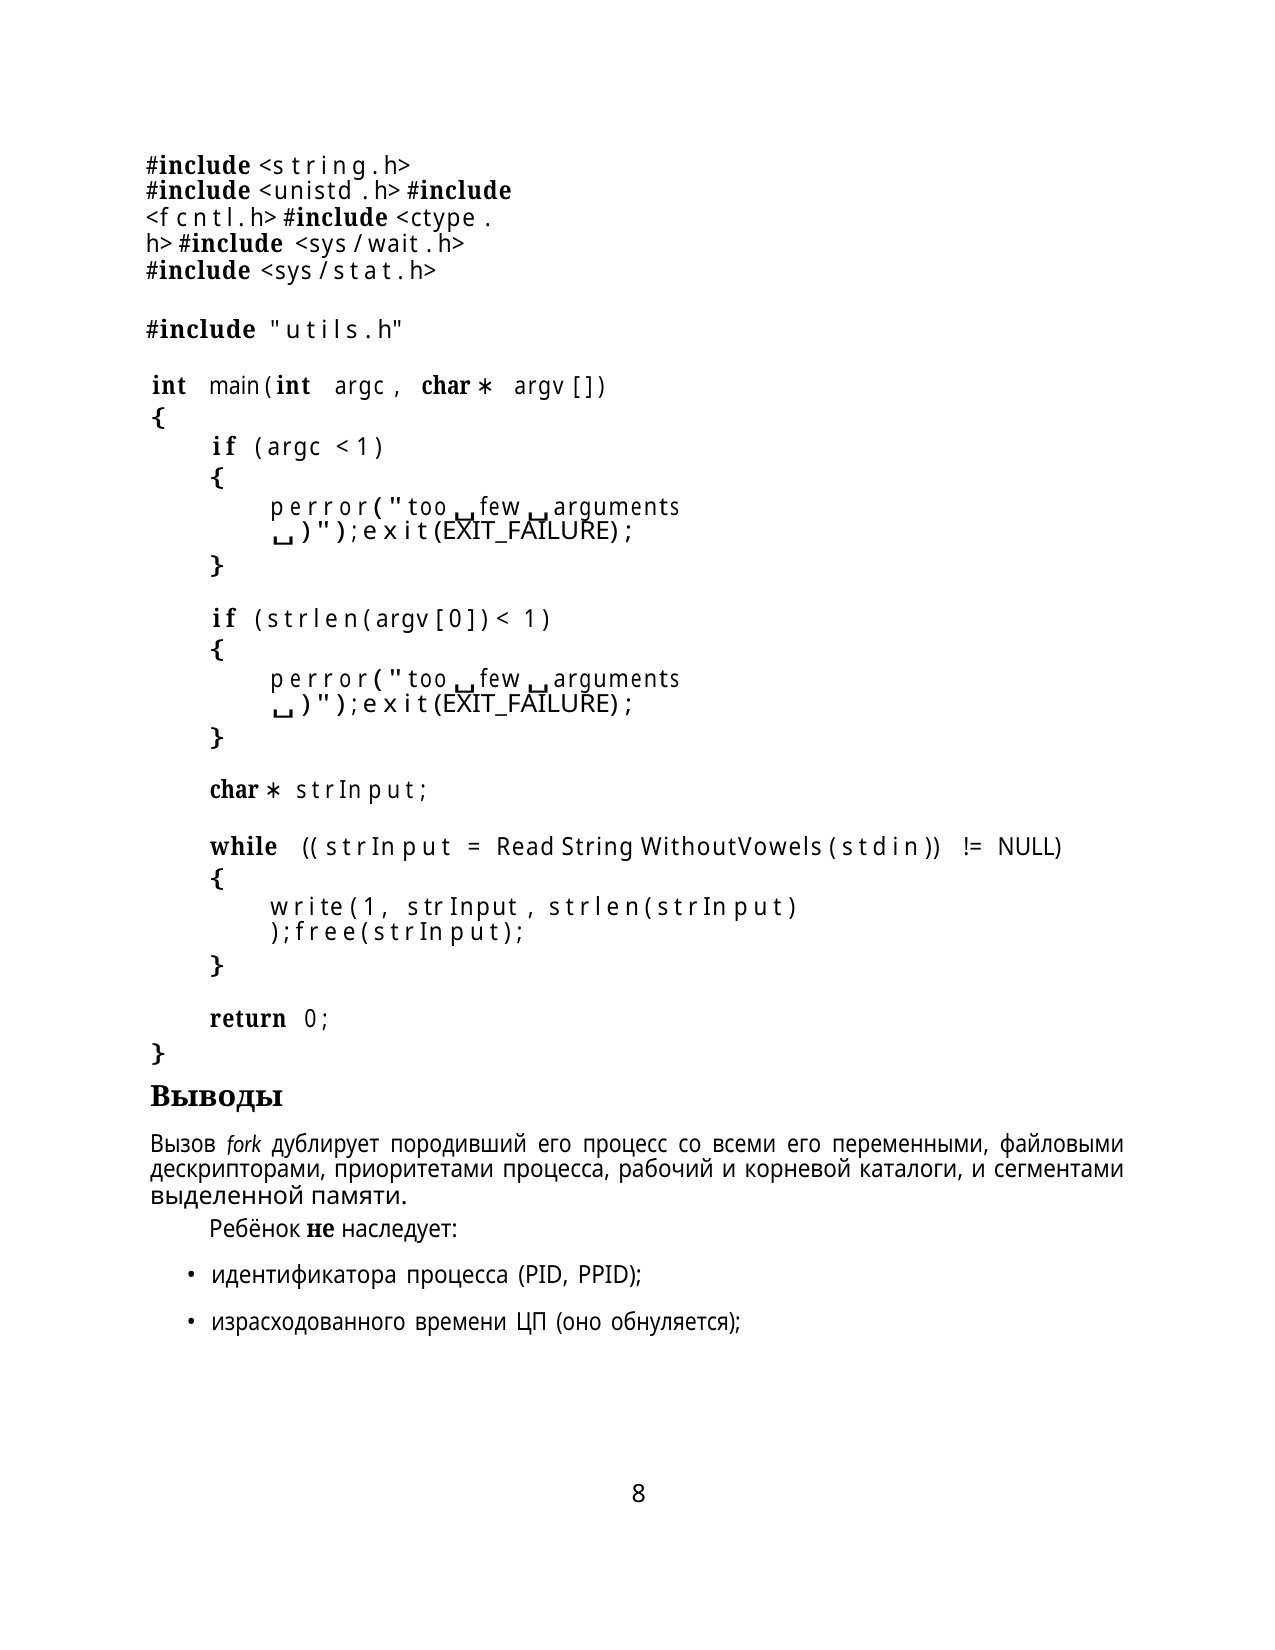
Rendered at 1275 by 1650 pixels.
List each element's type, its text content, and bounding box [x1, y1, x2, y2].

list идентификатора процесса (PID, PPID); [186, 1257, 1227, 1291]
text w r i te ( 1 , s tr Input , s t r l e n ( s t r In p u t ) ) ; f r e e ( s t r In p u t ) ; [270, 894, 804, 947]
text #include " u t i l s . h" [146, 312, 1227, 346]
text return 0 ; [210, 1000, 1227, 1034]
text { [151, 402, 1227, 432]
text } [210, 719, 1227, 752]
text i f ( s t r l e n ( argv [ 0 ] ) < 1 ) [213, 600, 1227, 634]
text { [210, 862, 1227, 892]
text Ребёнок не наследует: [209, 1212, 1227, 1244]
text char ∗ s t r In p u t ; [209, 772, 1227, 806]
text { [210, 634, 1227, 664]
text Вызов fork дублирует породивший его процесс со всеми его переменными, файловыми дескрипторами, приоритетами процесса, рабочий и корневой каталоги, и сегментами выделенной памяти. [150, 1132, 1125, 1212]
text int main ( int argc , char ∗ argv [ ] ) [152, 367, 1227, 402]
text } [151, 1034, 1227, 1069]
text { [210, 462, 1227, 492]
text p e r r o r ( " too ␣few ␣arguments ␣ ) " ) ; e x i t (EXIT_FAILURE) ; [270, 494, 702, 547]
text } [210, 947, 1227, 980]
text i f ( argc < 1 ) [213, 432, 1227, 462]
text p e r r o r ( " too ␣few ␣arguments ␣ ) " ) ; e x i t (EXIT_FAILURE) ; [270, 666, 702, 719]
subtitle Выводы [150, 1080, 1227, 1113]
text } [210, 547, 1227, 580]
text #include <s t r i n g . h> #include <unistd . h> #include <f c n t l . h> #include <ctype . h> #include <sys / wait . h> #include <sys / s t a t . h> [146, 153, 514, 287]
text while (( s t r In p u t = Read String WithoutVowels ( s t d i n )) != NULL) [210, 828, 1227, 862]
list израсходованного времени ЦП (оно обнуляется); [186, 1303, 1227, 1337]
